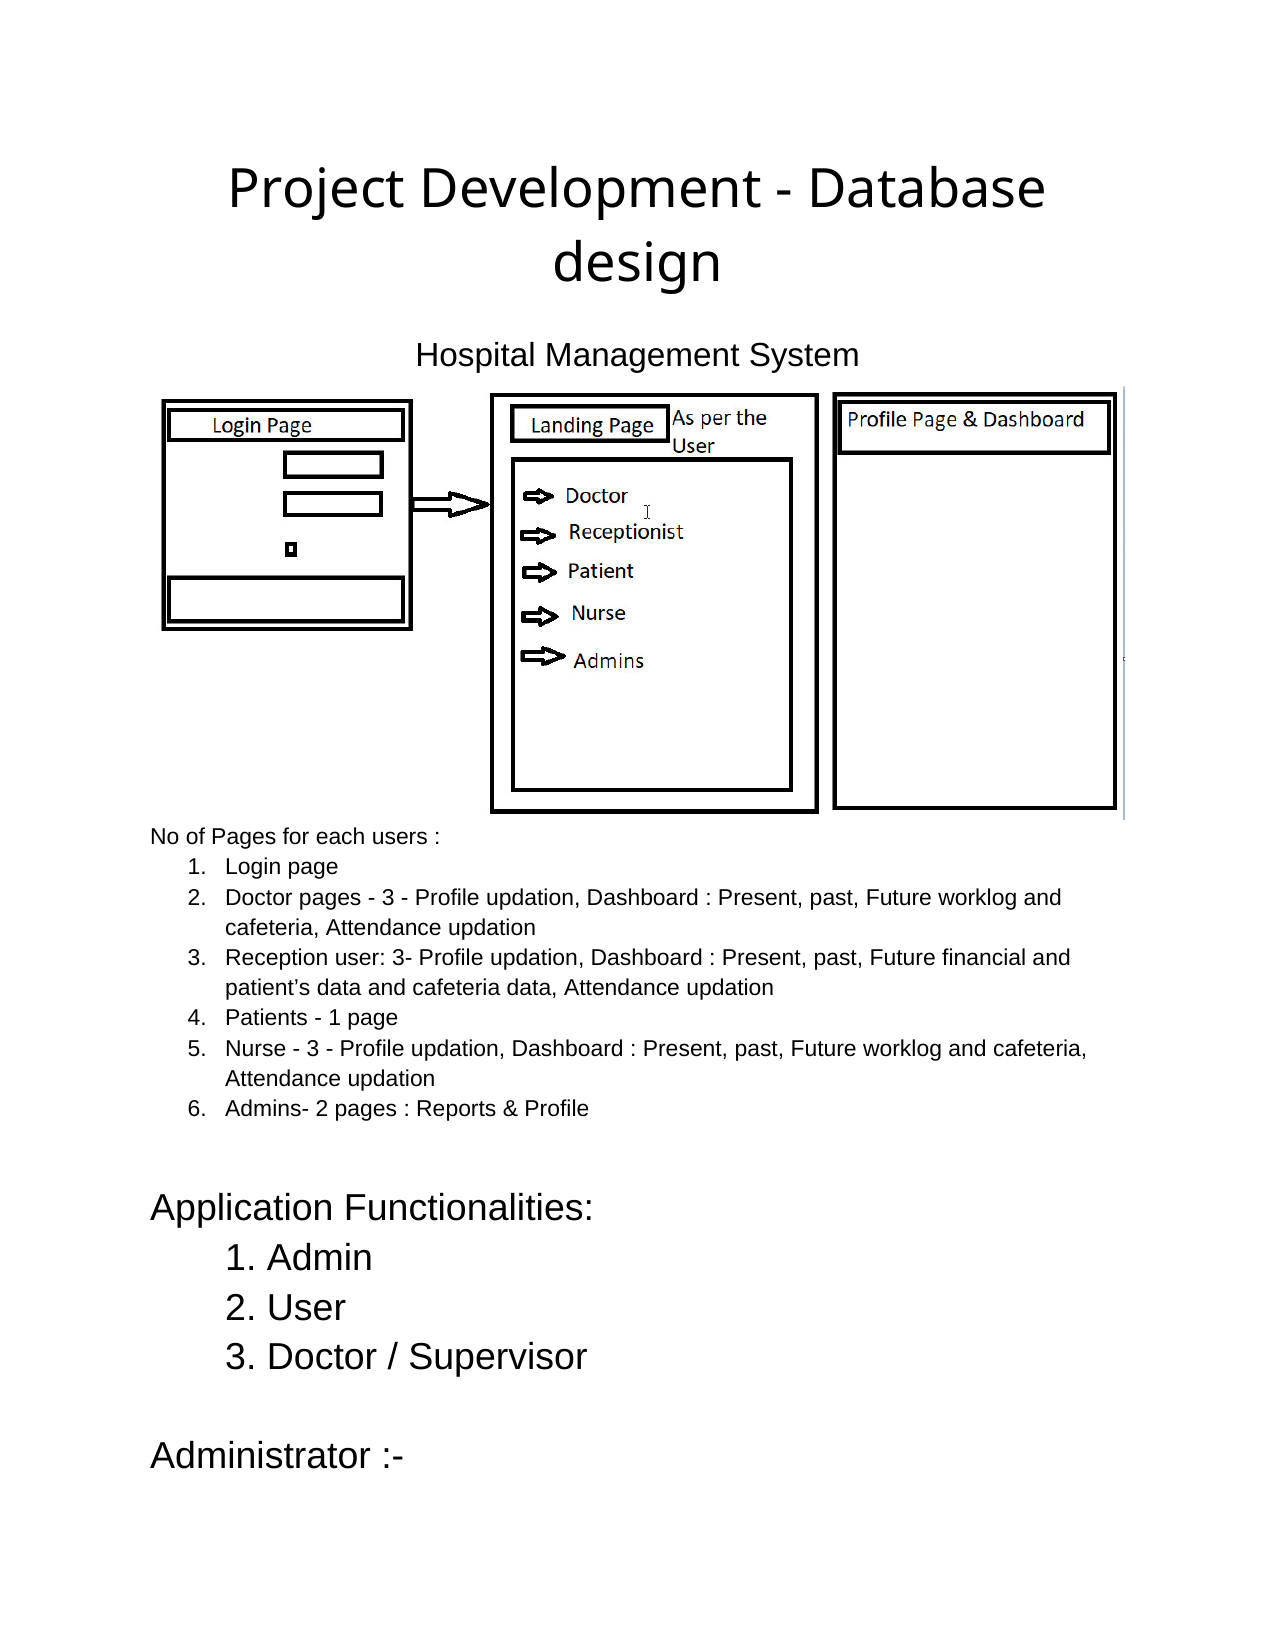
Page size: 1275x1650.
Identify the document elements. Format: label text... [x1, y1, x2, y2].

list Reception user: 3- Profile updation, Dashboard : Present, past, Future financial and patient’s data and cafeteria data, Attendance updation [187, 944, 1125, 1001]
text Application Functionalities: [150, 1186, 1125, 1229]
text Administrator :- [150, 1433, 1125, 1477]
text 3. Doctor / Supervisor [150, 1334, 1125, 1377]
title Project Development - Database design [150, 150, 1125, 297]
list Patients - 1 page [187, 1004, 1125, 1031]
list Doctor pages - 3 - Profile updation, Dashboard : Present, past, Future worklog and cafeteria, Attendance updation [187, 883, 1125, 940]
text 1. Admin [150, 1235, 1125, 1278]
list Login page [187, 853, 1125, 880]
subtitle Hospital Management System [150, 335, 1125, 373]
list Nurse - 3 - Profile updation, Dashboard : Present, past, Future worklog and cafeteria, Attendance updation [187, 1034, 1125, 1091]
picture [150, 386, 1125, 820]
text No of Pages for each users : [150, 823, 1125, 849]
text 2. User [150, 1285, 1125, 1328]
list Admins- 2 pages : Reports & Profile [187, 1095, 1125, 1121]
